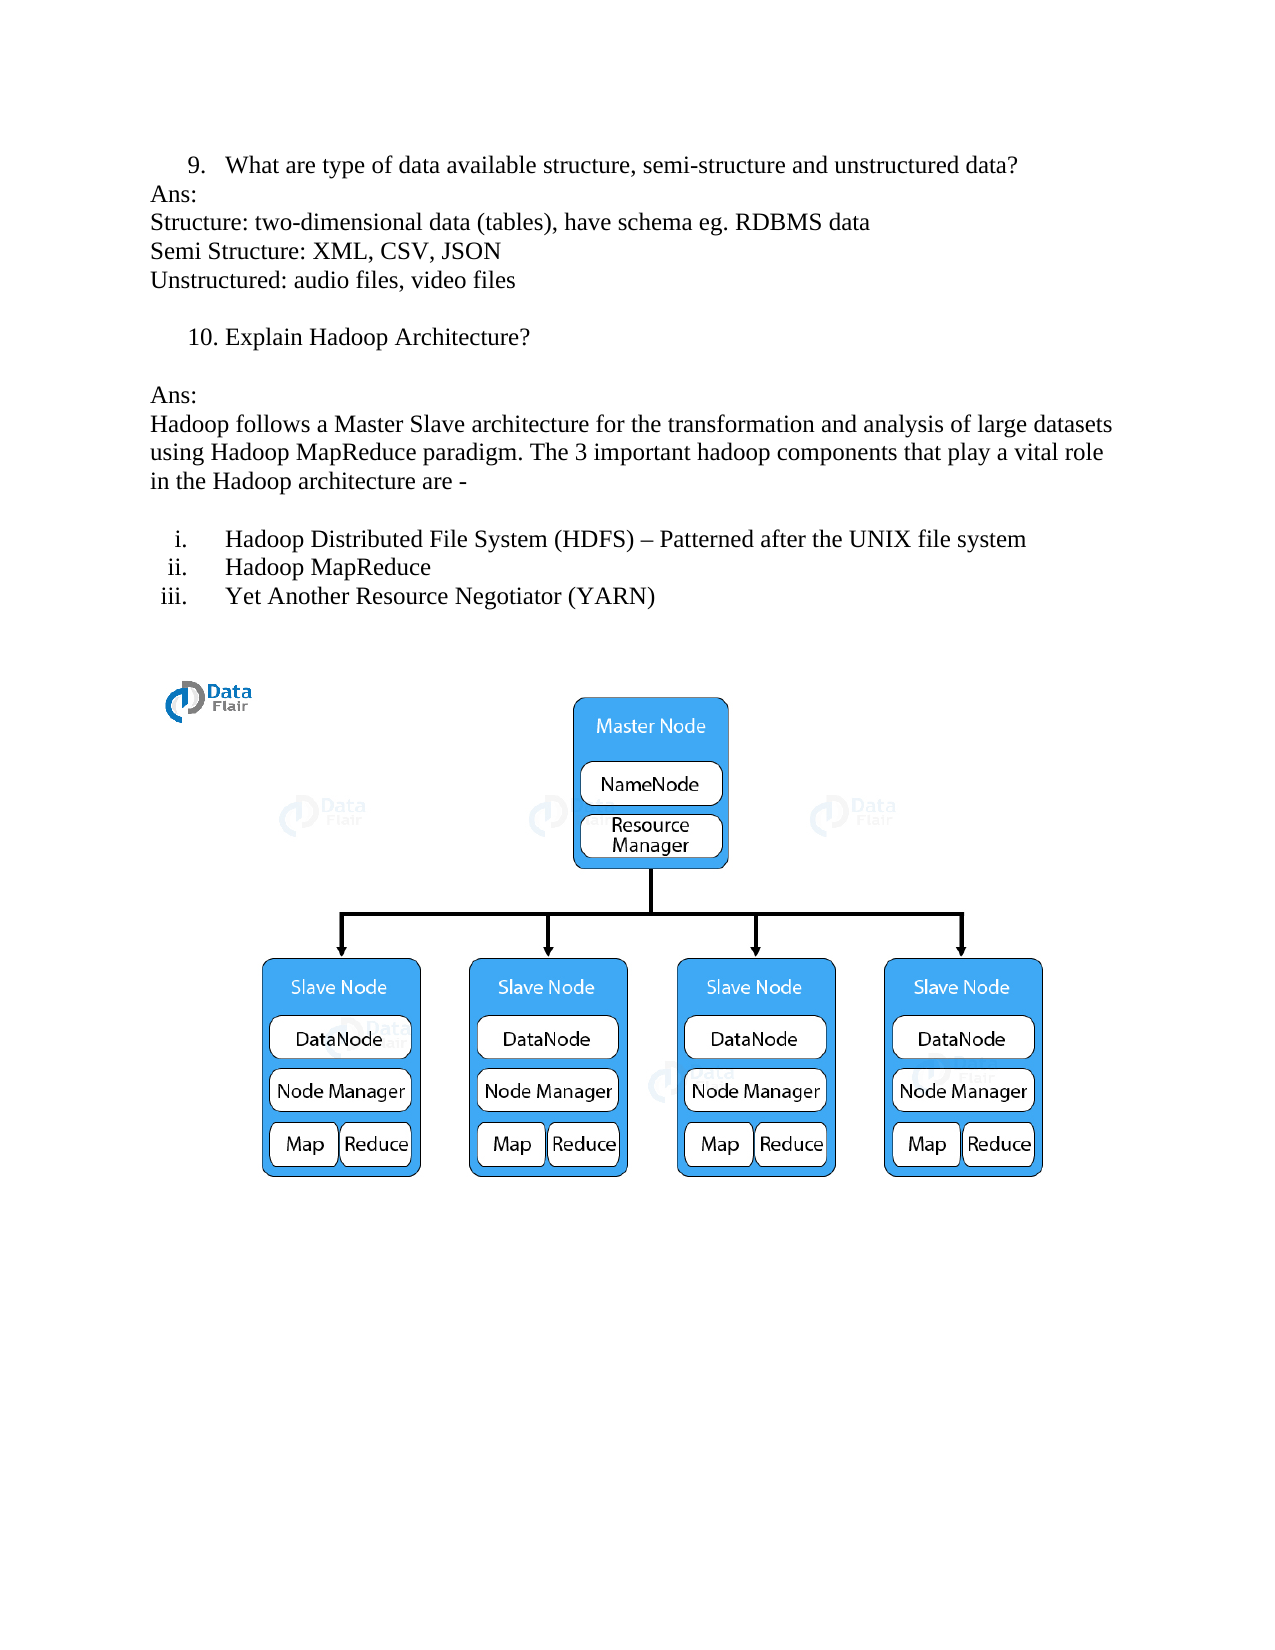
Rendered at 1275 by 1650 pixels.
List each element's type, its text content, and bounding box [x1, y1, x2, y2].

text Ans: [150, 380, 1125, 409]
list What are type of data available structure, semi-structure and unstructured data? [187, 150, 1125, 179]
text Ans: [150, 179, 1125, 207]
list Hadoop MapReduce [187, 552, 1125, 581]
text Hadoop follows a Master Slave architecture for the transformation and analysis of large datasets using Hadoop MapReduce paradigm. The 3 important hadoop components that play a vital role in the Hadoop architecture are - [150, 409, 1125, 495]
list Yet Another Resource Negotiator (YARN) [187, 581, 1125, 610]
picture [150, 667, 1154, 1193]
text Structure: two-dimensional data (tables), have schema eg. RDBMS data [150, 207, 1125, 236]
list Explain Hadoop Architecture? [187, 322, 1125, 351]
list Hadoop Distributed File System (HDFS) – Patterned after the UNIX file system [187, 524, 1125, 552]
text Semi Structure: XML, CSV, JSON [150, 236, 1125, 265]
text Unstructured: audio files, video files [150, 265, 1125, 294]
